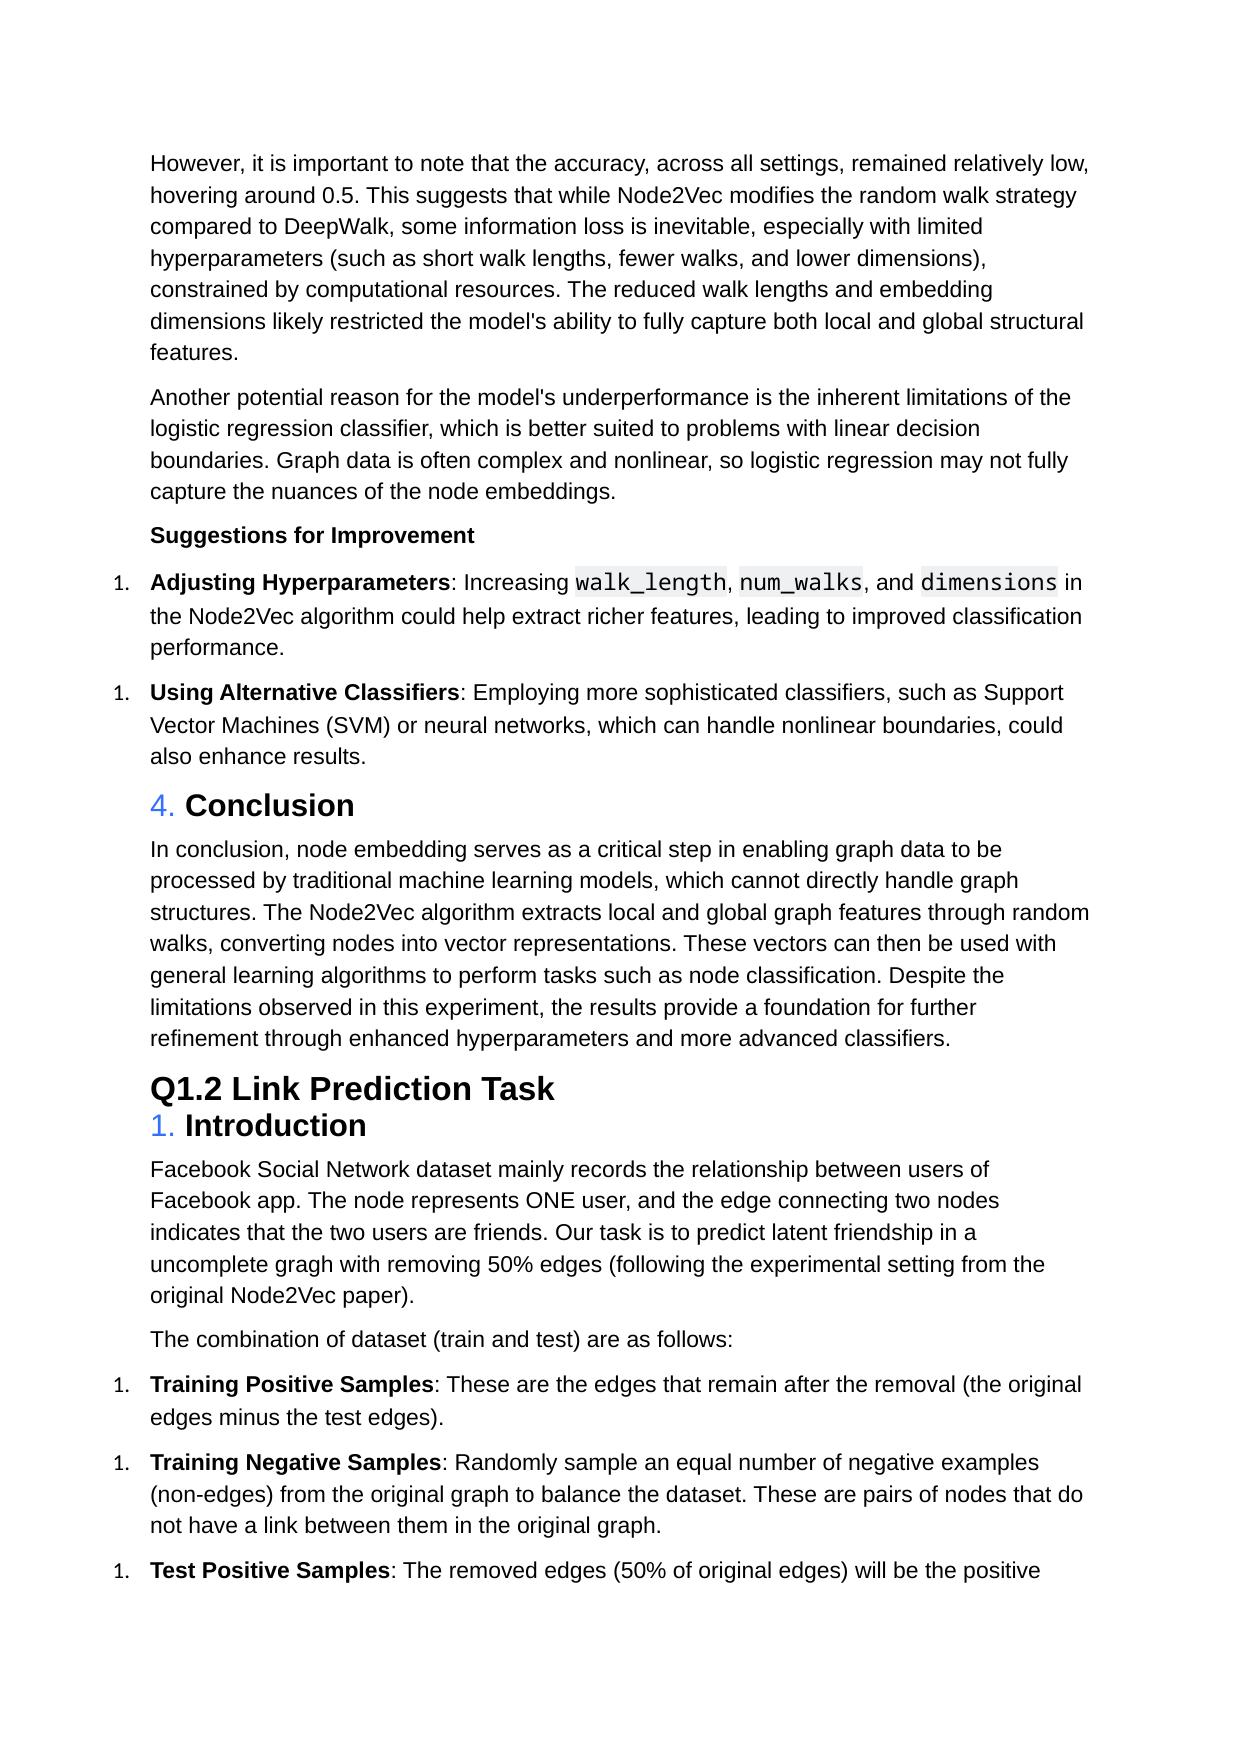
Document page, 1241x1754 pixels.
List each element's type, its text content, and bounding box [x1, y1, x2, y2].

list Training Negative Samples: Randomly sample an equal number of negative examples (non-edges) from the original graph to balance the dataset. These are pairs of nodes that do not have a link between them in the original graph. [112, 1448, 1090, 1539]
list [112, 1556, 1090, 1584]
text Suggestions for Improvement [150, 522, 1090, 548]
text Another potential reason for the model's underperformance is the inherent limitations of the logistic regression classifier, which is better suited to problems with linear decision boundaries. Graph data is often complex and nonlinear, so logistic regression may not fully capture the nuances of the node embeddings. [150, 383, 1090, 504]
list Adjusting Hyperparameters: Increasing walk_length, num_walks, and dimensions in the Node2Vec algorithm could help extract richer features, leading to improved classification performance. [112, 566, 1090, 661]
text Facebook Social Network dataset mainly records the relationship between users of Facebook app. The node represents ONE user, and the edge connecting two nodes indicates that the two users are friends. Our task is to predict latent friendship in a uncomplete gragh with removing 50% edges (following the experimental setting from the original Node2Vec paper). [150, 1156, 1090, 1308]
text The combination of dataset (train and test) are as follows: [150, 1326, 1090, 1353]
text However, it is important to note that the accuracy, across all settings, remained relatively low, hovering around 0.5. This suggests that while Node2Vec modifies the random walk strategy compared to DeepWalk, some information loss is inevitable, especially with limited hyperparameters (such as short walk lengths, fewer walks, and lower dimensions), constrained by computational resources. The reduced walk lengths and embedding dimensions likely restricted the model's ability to fully capture both local and global structural features. [150, 150, 1090, 366]
list Training Positive Samples: These are the edges that remain after the removal (the original edges minus the test edges). [112, 1370, 1090, 1430]
list Using Alternative Classifiers: Employing more sophisticated classifiers, such as Support Vector Machines (SVM) or neural networks, which can handle nonlinear boundaries, could also enhance results. [112, 678, 1090, 769]
text In conclusion, node embedding serves as a critical step in enabling graph data to be processed by traditional machine learning models, which cannot directly handle graph structures. The Node2Vec algorithm extracts local and global graph features through random walks, converting nodes into vector representations. These vectors can then be used with general learning algorithms to perform tasks such as node classification. Despite the limitations observed in this experiment, the results provide a foundation for further refinement through enhanced hyperparameters and more advanced classifiers. [150, 836, 1090, 1051]
